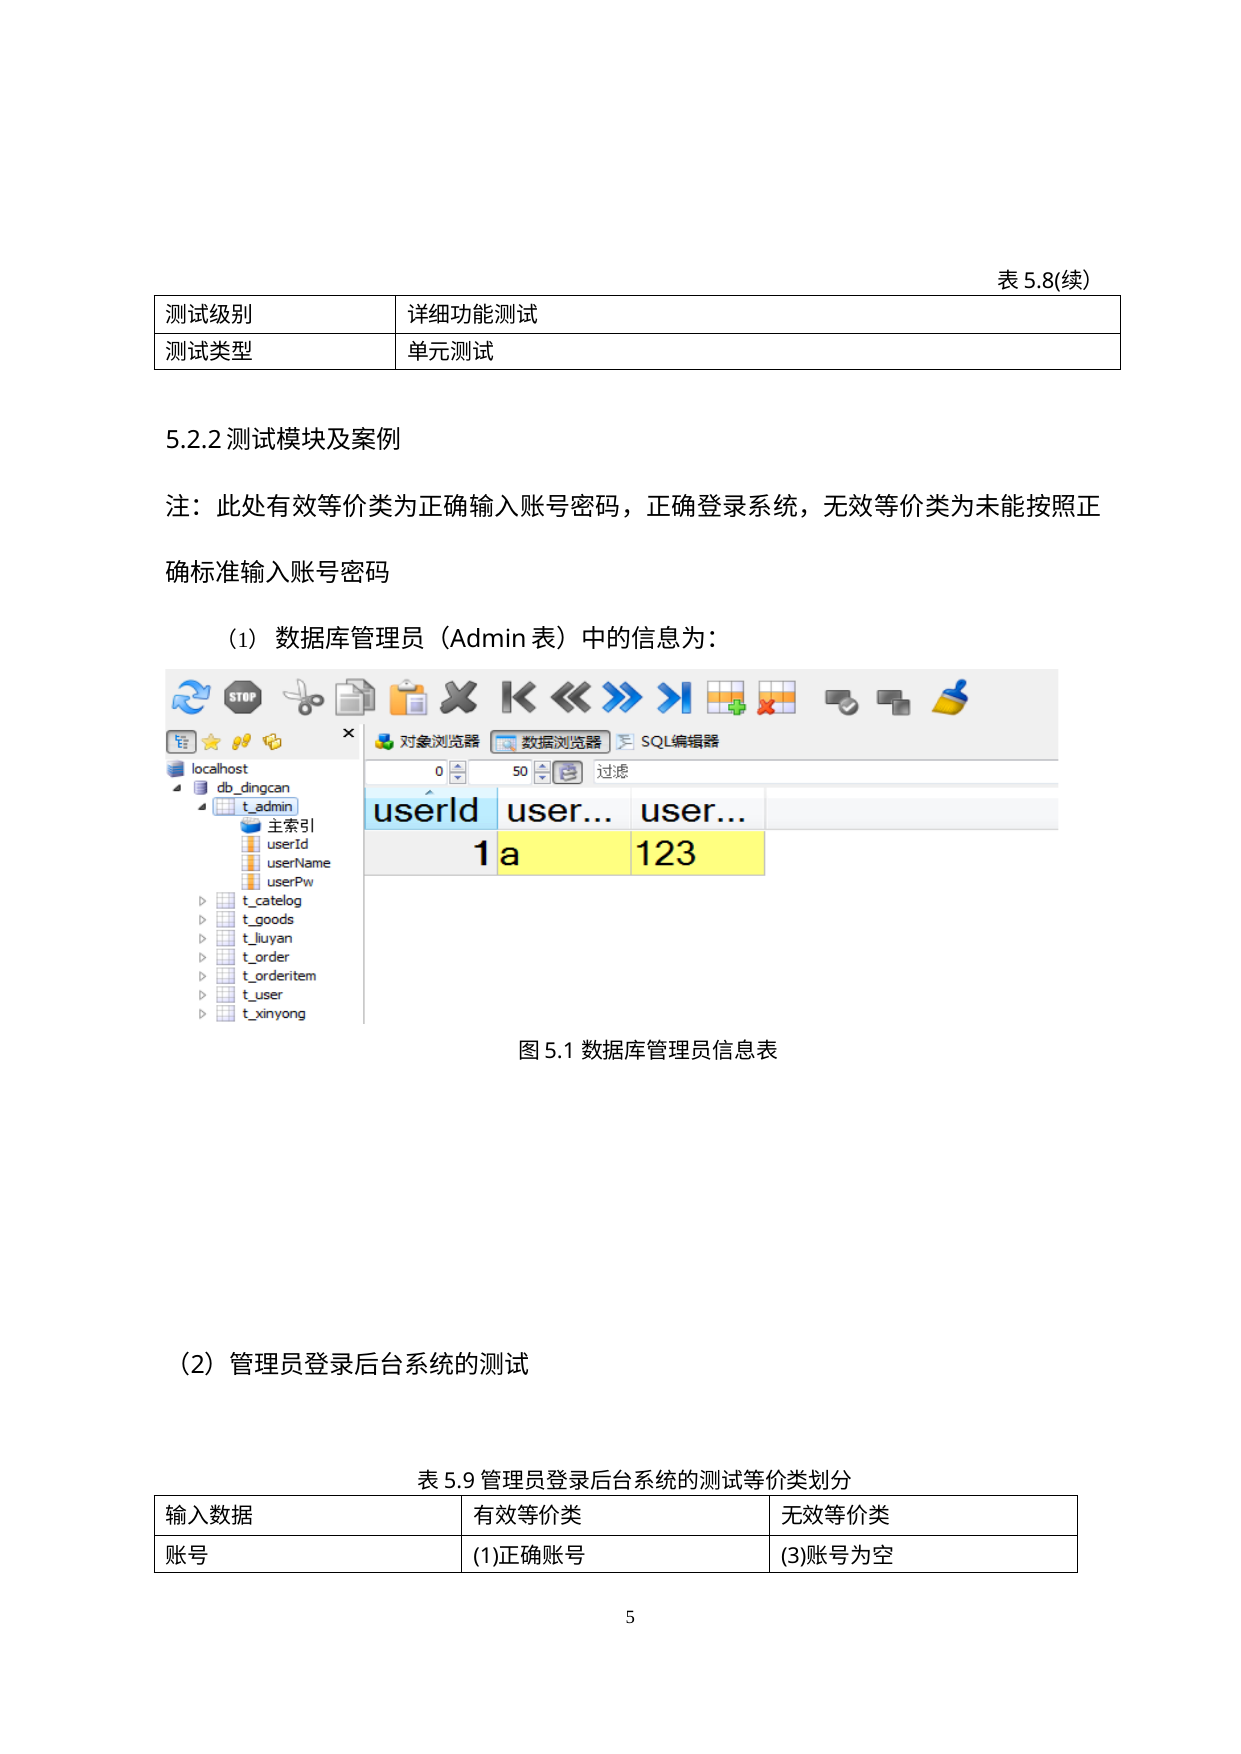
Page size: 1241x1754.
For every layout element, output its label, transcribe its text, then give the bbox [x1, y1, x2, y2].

table_header 无效等价类 [770, 1496, 1077, 1534]
text （2）管理员登录后台系统的测试 [165, 1330, 1104, 1396]
table_cell 测试类型 [155, 334, 395, 369]
table_cell 账号为空 账号错误 [770, 1536, 1077, 1572]
table_cell (1)正确账号 [462, 1536, 769, 1572]
table_cell 单元测试 [396, 334, 1120, 369]
text 表5.9 管理员登录后台系统的测试等价类划分 [165, 1462, 1104, 1495]
text 表5.8(续） [165, 262, 1104, 295]
text 图5.1 数据库管理员信息表 [165, 1033, 1104, 1066]
picture [165, 669, 1059, 1024]
table_header 输入数据 [155, 1496, 461, 1534]
subtitle 5.2.2测试模块及案例 [165, 404, 1104, 471]
table_header 详细功能测试 [396, 296, 1120, 332]
table_header 有效等价类 [462, 1496, 769, 1534]
list 数据库管理员（Admin表）中的信息为： [165, 604, 1104, 670]
text 注：此处有效等价类为正确输入账号密码，正确登录系统，无效等价类为未能按照正确标准输入账号密码 [165, 472, 1104, 604]
table_cell 账号 [155, 1536, 461, 1572]
table_header 测试级别 [155, 296, 395, 332]
